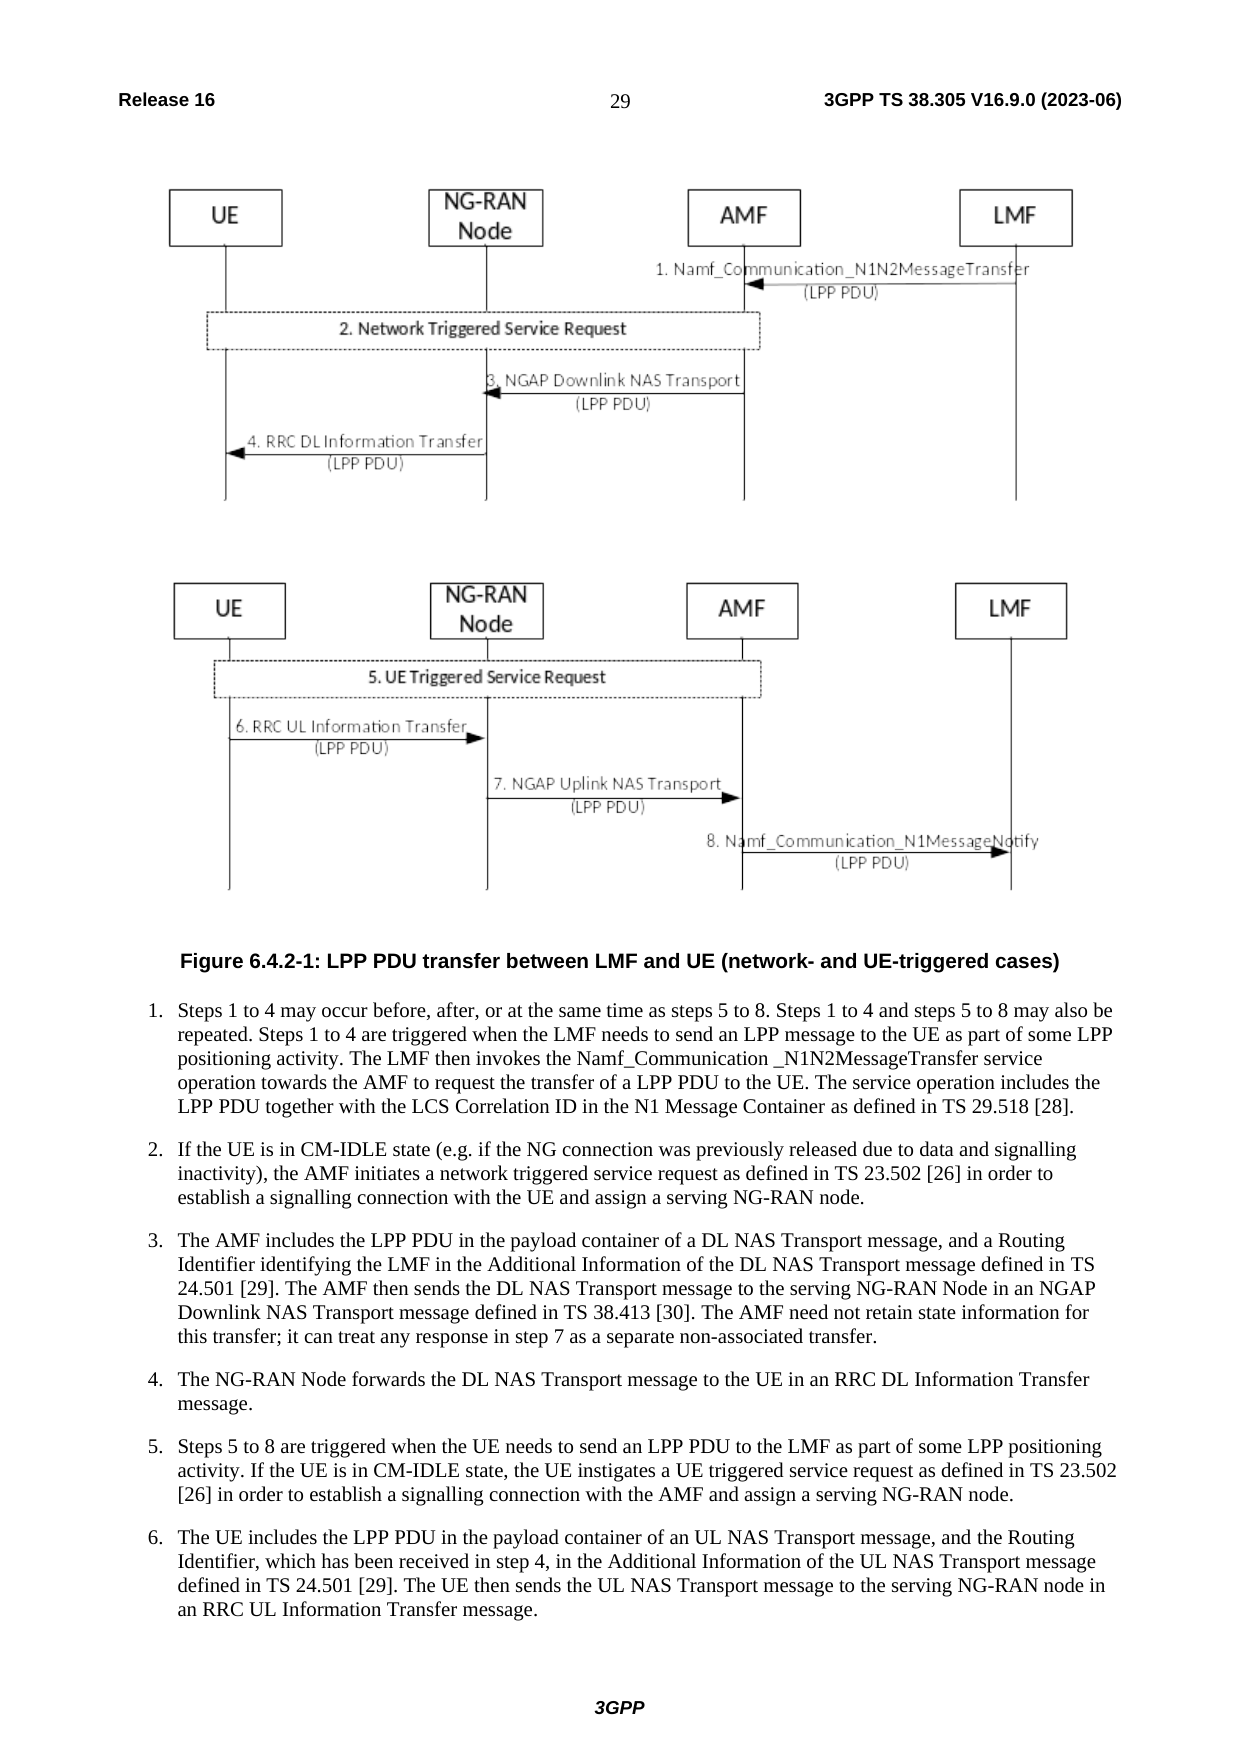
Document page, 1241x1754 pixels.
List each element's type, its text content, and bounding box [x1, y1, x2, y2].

text 3. The AMF includes the LPP PDU in the payload container of a DL NAS Transport message, and a Routing Identifier identifying the LMF in the Additional Information of the DL NAS Transport message defined in TS 24.501 [29]. The AMF then sends the DL NAS Transport message to the serving NG-RAN Node in an NGAP Downlink NAS Transport message defined in TS 38.413 [30]. The AMF need not retain state information for this transfer; it can treat any response in step 7 as a separate non-associated transfer. [148, 1228, 1122, 1348]
text 2. If the UE is in CM-IDLE state (e.g. if the NG connection was previously released due to data and signalling inactivity), the AMF initiates a network triggered service request as defined in TS 23.502 [26] in order to establish a signalling connection with the UE and assign a serving NG-RAN node. [148, 1137, 1122, 1209]
text 5. Steps 5 to 8 are triggered when the UE needs to send an LPP PDU to the LMF as part of some LPP positioning activity. If the UE is in CM-IDLE state, the UE instigates a UE triggered service request as defined in TS 23.502 [26] in order to establish a signalling connection with the AMF and assign a serving NG-RAN node. [148, 1434, 1122, 1506]
text 6. The UE includes the LPP PDU in the payload container of an UL NAS Transport message, and the Routing Identifier, which has been received in step 4, in the Additional Information of the UL NAS Transport message defined in TS 24.501 [29]. The UE then sends the UL NAS Transport message to the serving NG-RAN node in an RRC UL Information Transfer message. [148, 1525, 1122, 1621]
text Figure 6.4.2-1: LPP PDU transfer between LMF and UE (network- and UE-triggered cases) [118, 949, 1122, 973]
text 4. The NG-RAN Node forwards the DL NAS Transport message to the UE in an RRC DL Information Transfer message. [148, 1367, 1122, 1415]
text 1. Steps 1 to 4 may occur before, after, or at the same time as steps 5 to 8. Steps 1 to 4 and steps 5 to 8 may also be repeated. Steps 1 to 4 are triggered when the LMF needs to send an LPP message to the UE as part of some LPP positioning activity. The LMF then invokes the Namf_Communication _N1N2MessageTransfer service operation towards the AMF to request the transfer of a LPP PDU to the UE. The service operation includes the LPP PDU together with the LCS Correlation ID in the N1 Message Container as defined in TS 29.518 [28]. [148, 998, 1122, 1118]
